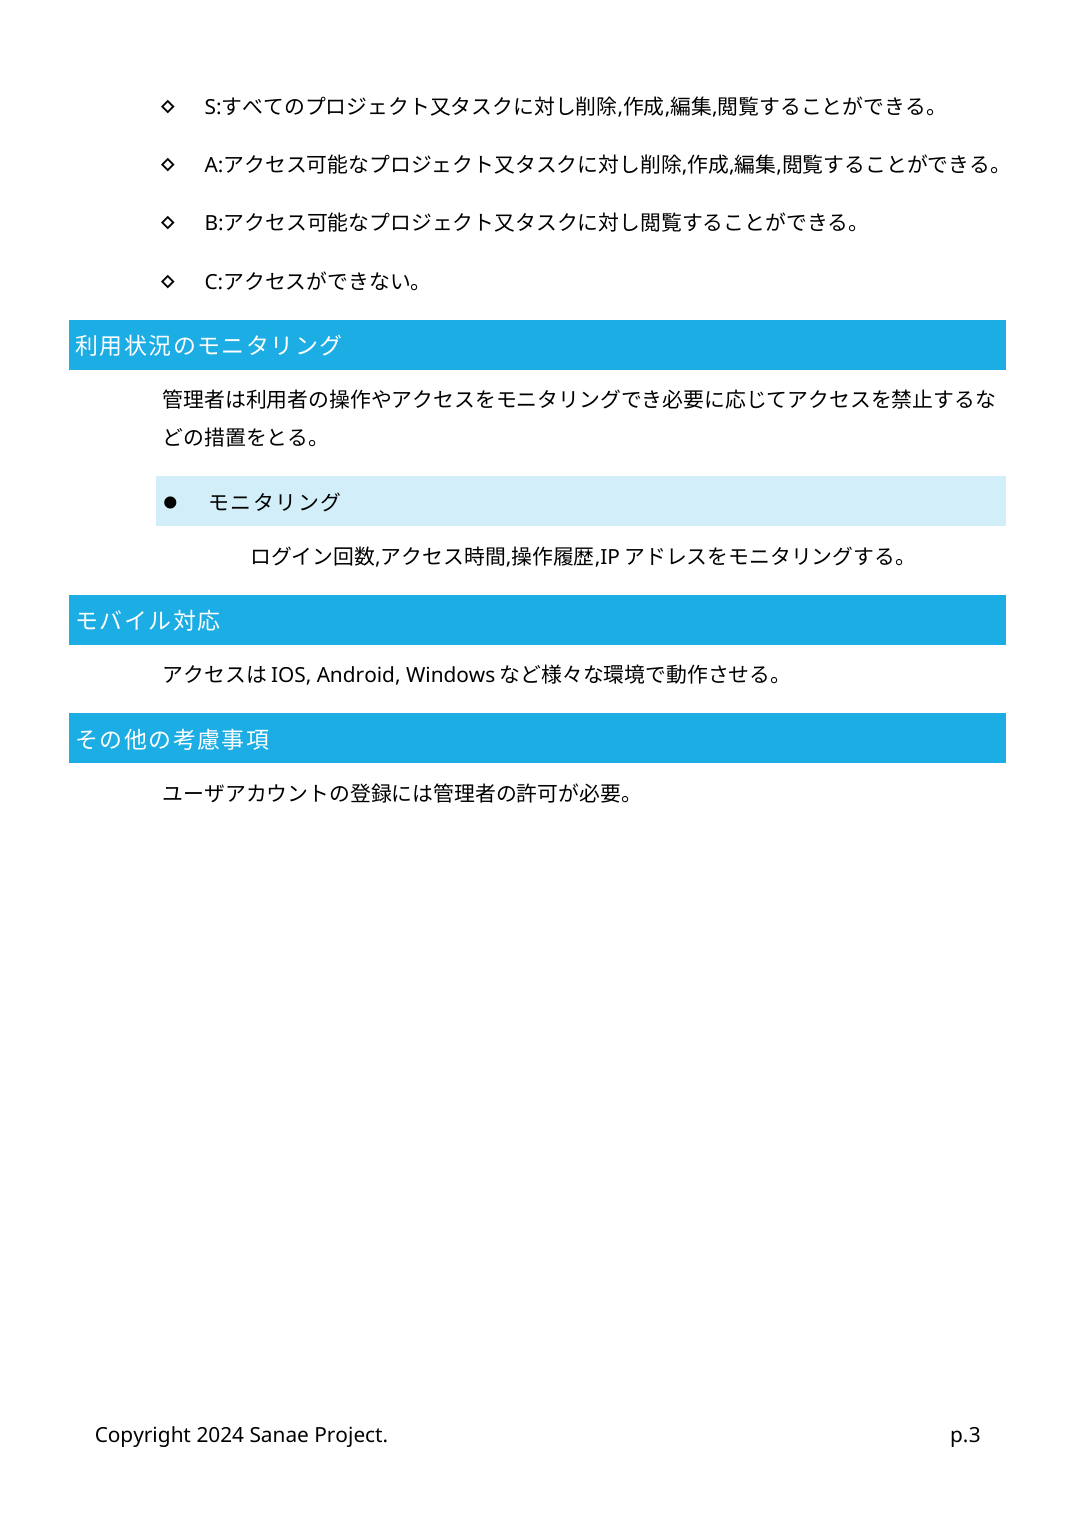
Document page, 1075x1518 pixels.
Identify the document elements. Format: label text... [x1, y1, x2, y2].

subtitle 利用状況のモニタリング [75, 326, 1000, 363]
list S:すべてのプロジェクト又タスクに対し削除,作成,編集,閲覧することができる。 [158, 86, 1000, 124]
list C:アクセスができない。 [158, 261, 1000, 299]
text ユーザアカウントの登録には管理者の許可が必要。 [75, 774, 1000, 811]
subtitle モニタリング [163, 482, 1000, 520]
text アクセスはIOS, Android, Windowsなど様々な環境で動作させる。 [75, 655, 1000, 693]
text 管理者は利用者の操作やアクセスをモニタリングでき必要に応じてアクセスを禁止するなどの措置をとる。 [162, 380, 1000, 455]
list B:アクセス可能なプロジェクト又タスクに対し閲覧することができる。 [158, 203, 1000, 241]
text ログイン回数,アクセス時間,操作履歴,IPアドレスをモニタリングする。 [75, 536, 1000, 574]
subtitle モバイル対応 [75, 601, 1000, 638]
subtitle その他の考慮事項 [75, 720, 1000, 757]
list A:アクセス可能なプロジェクト又タスクに対し削除,作成,編集,閲覧することができる。 [158, 145, 1000, 182]
